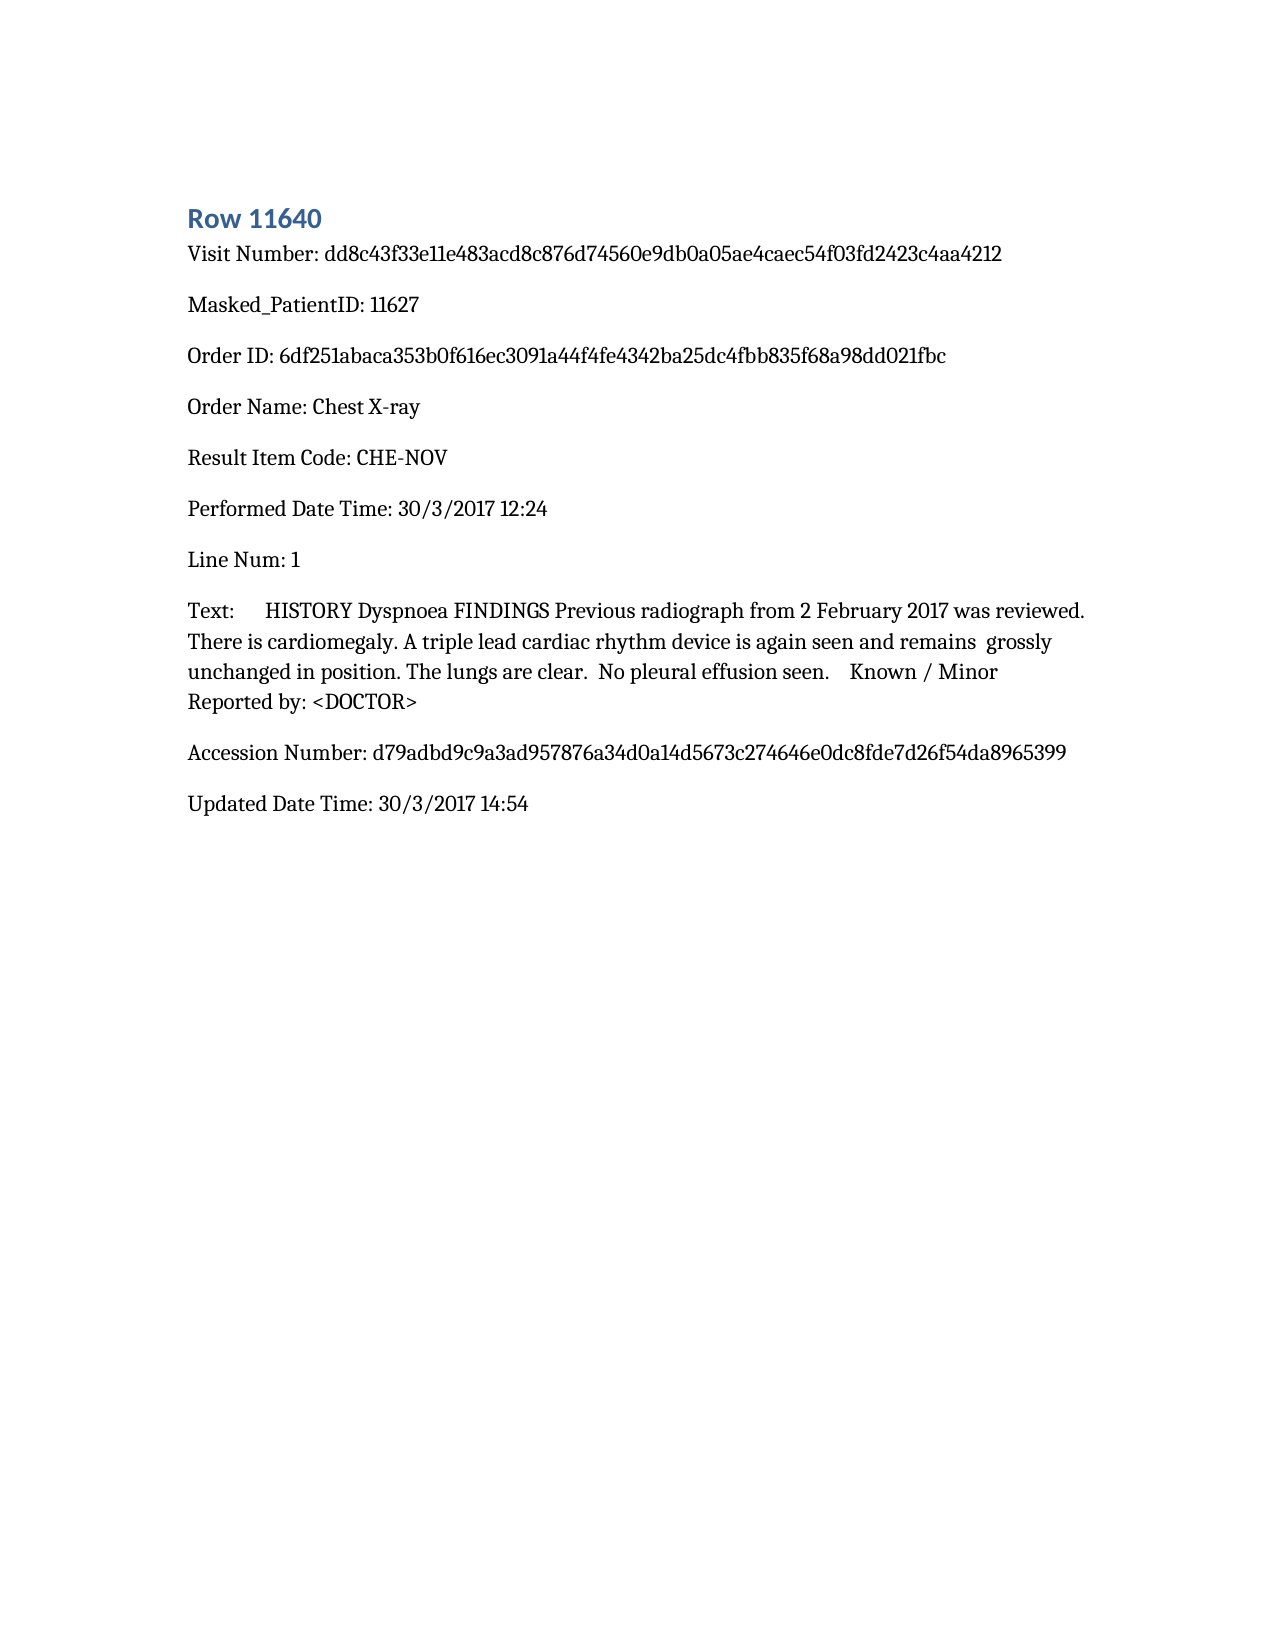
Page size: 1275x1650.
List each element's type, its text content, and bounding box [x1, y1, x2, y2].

text Line Num: 1 [187, 547, 1087, 573]
text Masked_PatientID: 11627 [187, 292, 1087, 318]
text Text: HISTORY Dyspnoea FINDINGS Previous radiograph from 2 February 2017 was reviewed. There is cardiomegaly. A triple lead cardiac rhythm device is again seen and remains grossly unchanged in position. The lungs are clear. No pleural effusion seen. Known / Minor Reported by: <DOCTOR> [187, 598, 1087, 715]
subtitle Row 11640 [187, 200, 1087, 236]
text Performed Date Time: 30/3/2017 12:24 [187, 496, 1087, 522]
text Updated Date Time: 30/3/2017 14:54 [187, 791, 1087, 817]
text Accession Number: d79adbd9c9a3ad957876a34d0a14d5673c274646e0dc8fde7d26f54da8965399 [187, 740, 1087, 766]
text Order Name: Chest X-ray [187, 394, 1087, 420]
text Order ID: 6df251abaca353b0f616ec3091a44f4fe4342ba25dc4fbb835f68a98dd021fbc [187, 343, 1087, 369]
text Visit Number: dd8c43f33e11e483acd8c876d74560e9db0a05ae4caec54f03fd2423c4aa4212 [187, 241, 1087, 267]
text Result Item Code: CHE-NOV [187, 445, 1087, 471]
